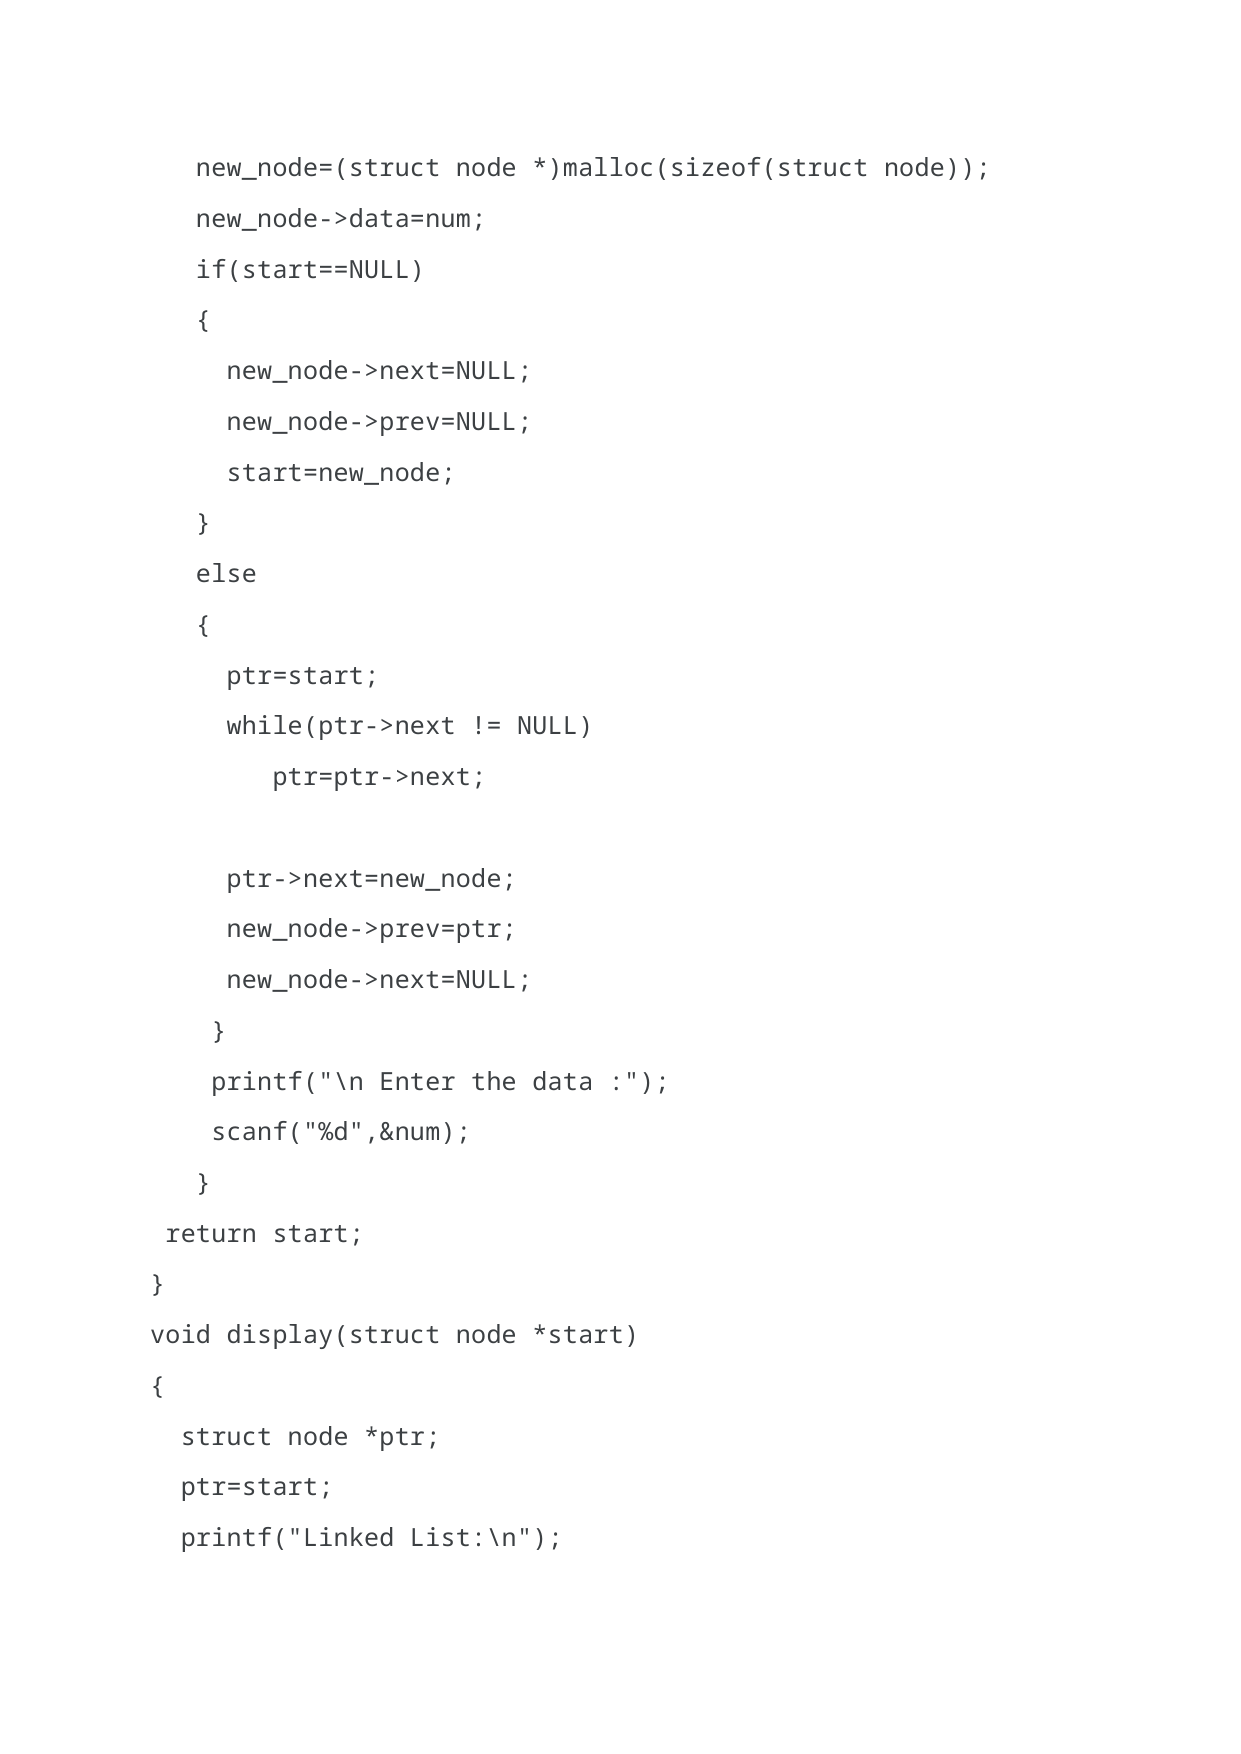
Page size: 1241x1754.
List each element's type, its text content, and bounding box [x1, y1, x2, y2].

text start=new_node; [150, 454, 1090, 488]
text void display(struct node *start) [150, 1317, 1090, 1351]
text ptr->next=new_node; [150, 860, 1090, 894]
text struct node *ptr; [150, 1418, 1090, 1452]
text } [150, 505, 1090, 539]
text new_node->data=num; [150, 201, 1090, 235]
text new_node->next=NULL; [150, 353, 1090, 387]
text while(ptr->next != NULL) [150, 708, 1090, 742]
text { [150, 607, 1090, 641]
text printf("Linked List:\n"); [150, 1520, 1090, 1554]
text ptr=ptr->next; [150, 759, 1090, 793]
text } [150, 1164, 1090, 1199]
text } [150, 1012, 1090, 1046]
text ptr=start; [150, 1469, 1090, 1503]
text { [150, 1367, 1090, 1402]
text new_node=(struct node *)malloc(sizeof(struct node)); [150, 150, 1090, 184]
text new_node->prev=ptr; [150, 911, 1090, 945]
text { [150, 302, 1090, 336]
text new_node->prev=NULL; [150, 404, 1090, 438]
text scanf("%d",&num); [150, 1114, 1090, 1148]
text printf("\n Enter the data :"); [150, 1063, 1090, 1097]
text return start; [150, 1215, 1090, 1249]
text if(start==NULL) [150, 251, 1090, 286]
text else [150, 556, 1090, 590]
text } [150, 1266, 1090, 1300]
text new_node->next=NULL; [150, 962, 1090, 996]
text ptr=start; [150, 657, 1090, 691]
